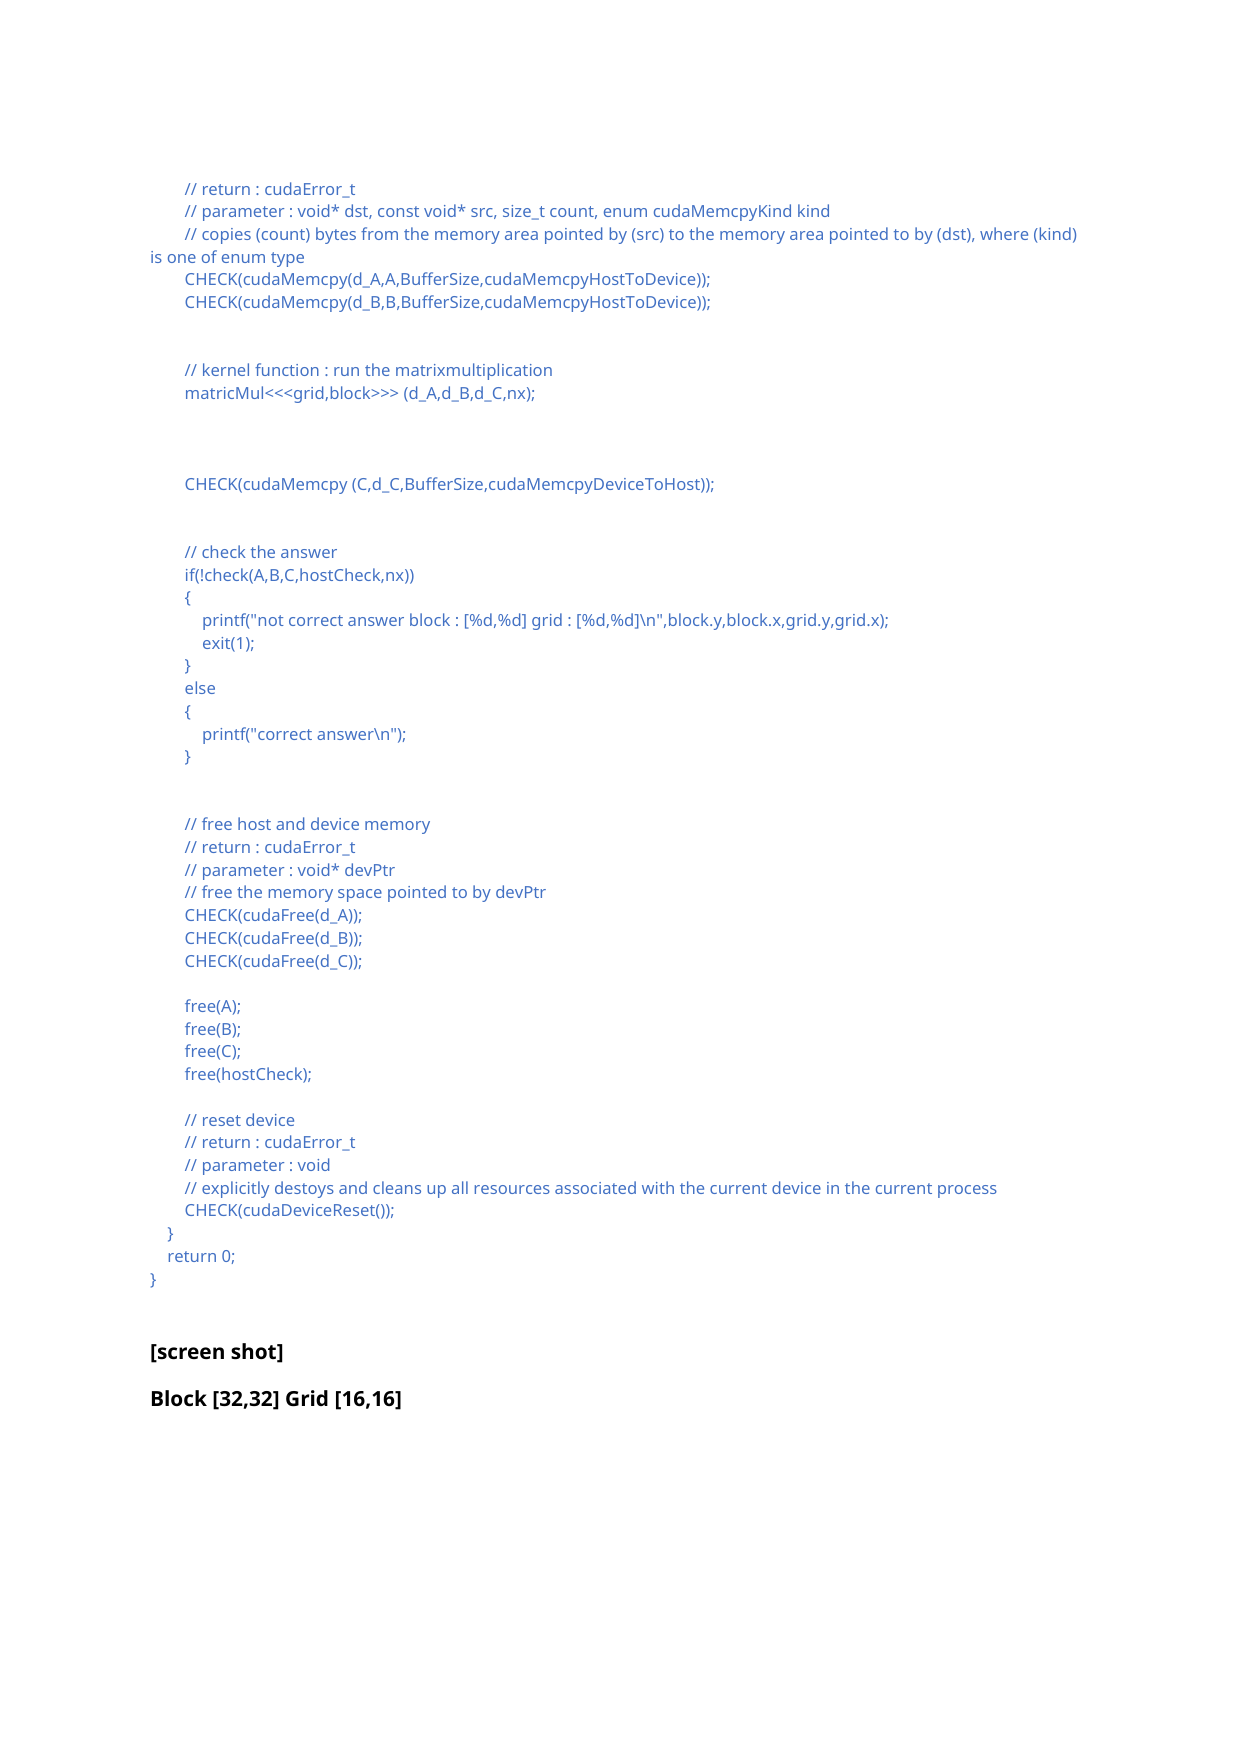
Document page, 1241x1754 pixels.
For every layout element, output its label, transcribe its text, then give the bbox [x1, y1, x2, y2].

text // explicitly destoys and cleans up all resources associated with the current device in the current process [150, 1176, 1090, 1199]
text CHECK(cudaMemcpy (C,d_C,BufferSize,cudaMemcpyDeviceToHost)); [150, 472, 1090, 495]
text { [150, 699, 1090, 722]
text free(hostCheck); [150, 1063, 1090, 1086]
text } [150, 745, 1090, 768]
text CHECK(cudaMemcpy(d_B,B,BufferSize,cudaMemcpyHostToDevice)); [150, 291, 1090, 313]
text // parameter : void* devPtr [150, 858, 1090, 881]
text // free the memory space pointed to by devPtr [150, 881, 1090, 904]
text // return : cudaError_t [150, 836, 1090, 858]
text Block [32,32] Grid [16,16] [150, 1384, 1090, 1413]
text free(B); [150, 1017, 1090, 1040]
text // parameter : void* dst, const void* src, size_t count, enum cudaMemcpyKind kind [150, 200, 1090, 223]
text { [150, 586, 1090, 609]
text } [150, 1222, 1090, 1244]
text printf("not correct answer block : [%d,%d] grid : [%d,%d]\n",block.y,block.x,grid.y,grid.x); [150, 609, 1090, 631]
text free(C); [150, 1040, 1090, 1063]
text free(A); [150, 995, 1090, 1017]
text // copies (count) bytes from the memory area pointed by (src) to the memory area pointed to by (dst), where (kind) is one of enum type [150, 223, 1090, 268]
text [screen shot] [150, 1337, 1090, 1366]
text CHECK(cudaFree(d_A)); [150, 904, 1090, 927]
text // free host and device memory [150, 813, 1090, 836]
text // reset device [150, 1108, 1090, 1131]
text // kernel function : run the matrixmultiplication [150, 359, 1090, 382]
text printf("correct answer\n"); [150, 722, 1090, 745]
text } [150, 654, 1090, 677]
text else [150, 677, 1090, 699]
text CHECK(cudaDeviceReset()); [150, 1199, 1090, 1222]
text // parameter : void [150, 1154, 1090, 1176]
text } [150, 1267, 1090, 1290]
text matricMul<<<grid,block>>> (d_A,d_B,d_C,nx); [150, 382, 1090, 404]
text // return : cudaError_t [150, 177, 1090, 200]
text CHECK(cudaMemcpy(d_A,A,BufferSize,cudaMemcpyHostToDevice)); [150, 268, 1090, 291]
text // check the answer [150, 541, 1090, 563]
text return 0; [150, 1244, 1090, 1267]
text // return : cudaError_t [150, 1131, 1090, 1154]
text CHECK(cudaFree(d_C)); [150, 949, 1090, 972]
text CHECK(cudaFree(d_B)); [150, 927, 1090, 949]
text if(!check(A,B,C,hostCheck,nx)) [150, 563, 1090, 586]
text exit(1); [150, 631, 1090, 654]
